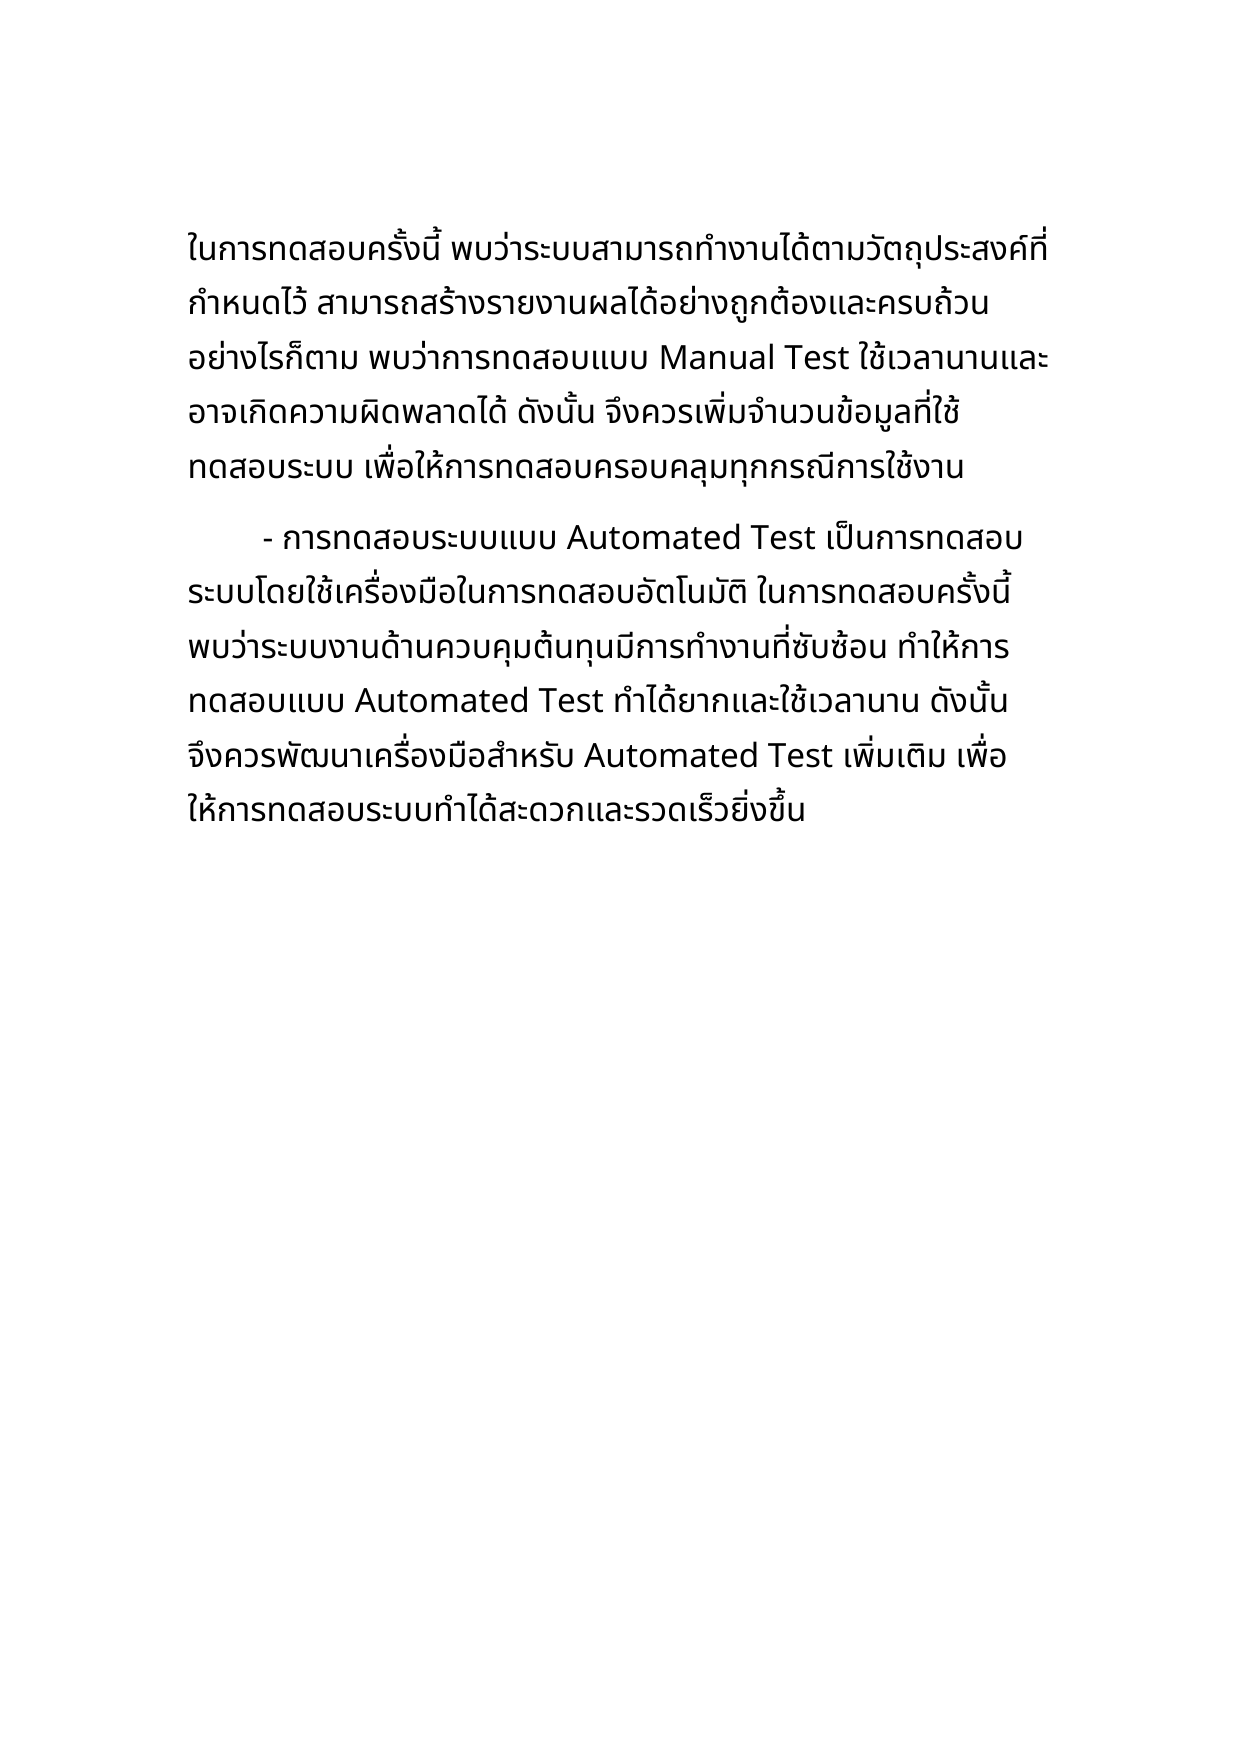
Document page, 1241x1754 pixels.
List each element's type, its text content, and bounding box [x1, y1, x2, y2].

text - การทดสอบระบบแบบ Automated Test เป็นการทดสอบระบบโดยใช้เครื่องมือในการทดสอบอัตโนมัติ ในการทดสอบครั้งนี้ พบว่าระบบงานด้านควบคุมต้นทุนมีการทำงานที่ซับซ้อน ทำให้การทดสอบแบบ Automated Test ทำได้ยากและใช้เวลานาน ดังนั้น จึงควรพัฒนาเครื่องมือสำหรับ Automated Test เพิ่มเติม เพื่อให้การทดสอบระบบทำได้สะดวกและรวดเร็วยิ่งขึ้น [187, 514, 1053, 837]
